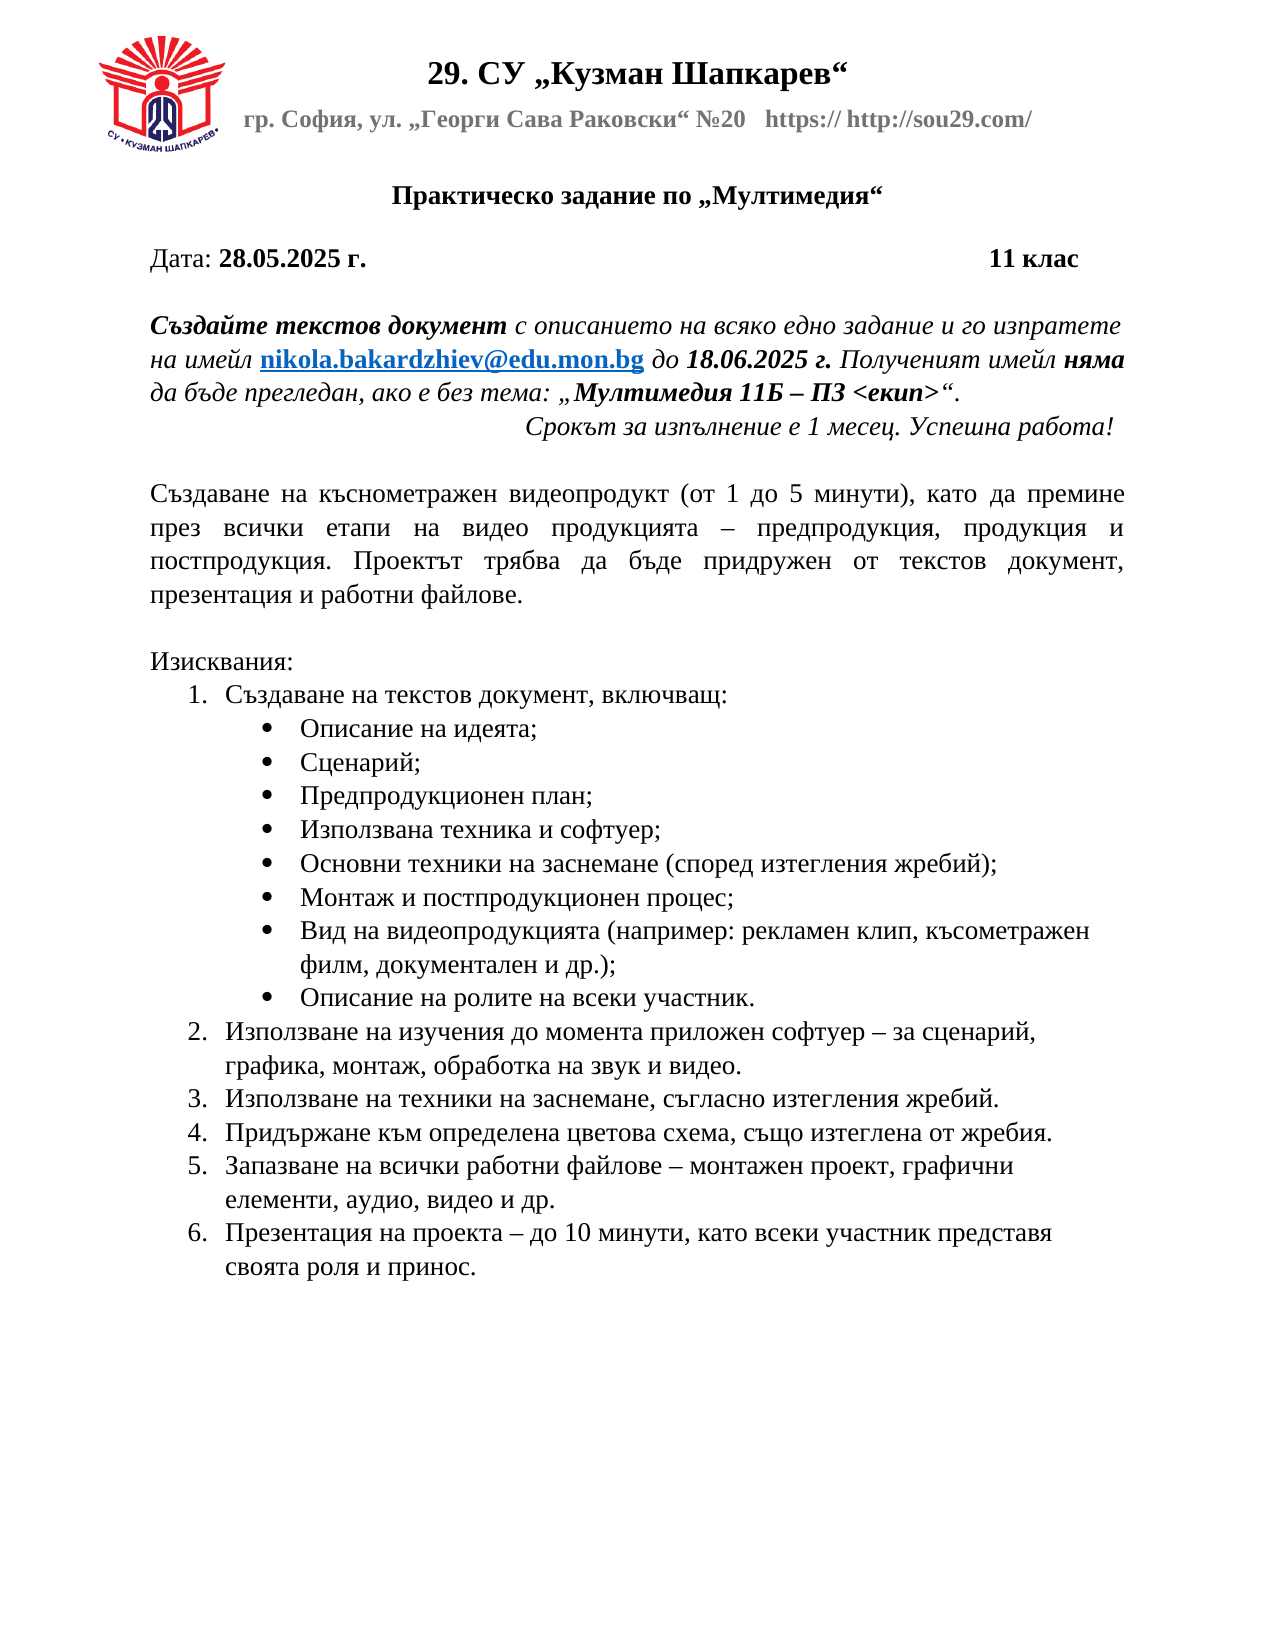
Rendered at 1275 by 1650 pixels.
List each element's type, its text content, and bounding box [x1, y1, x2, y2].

text Практическо задание по „Мултимедия“ [150, 179, 1125, 240]
list Описание на ролите на всеки участник. [262, 982, 1125, 1013]
list Придържане към определена цветова схема, също изтеглена от жребия. [187, 1116, 1125, 1147]
text Изисквания: [150, 645, 1125, 676]
list Предпродукционен план; [262, 779, 1125, 811]
text Дата: 28.05.2025 г. 11 клас [150, 242, 1125, 273]
text Създаване на къснометражен видеопродукт (от 1 до 5 минути), като да премине през всички етапи на видео продукцията – предпродукция, продукция и постпродукция. Проектът трябва да бъде придружен от текстов документ, презентация и работни файлове. [150, 477, 1125, 609]
list Използване на техники на заснемане, съгласно изтегления жребий. [187, 1082, 1125, 1113]
list Създаване на текстов документ, включващ: [187, 678, 1125, 709]
list Основни техники на заснемане (според изтегления жребий); [262, 847, 1125, 878]
text Създайте текстов документ с описанието на всяко едно задание и го изпратете на имейл nikola.bakardzhiev@edu.mon.bg до 18.06.2025 г. Полученият имейл няма да бъде прегледан, ако е без тема: „Мултимедия 11Б – ПЗ <екип>“. [150, 309, 1125, 408]
list Презентация на проекта – до 10 минути, като всеки участник представя своята роля и принос. [187, 1217, 1125, 1281]
list Описание на идеята; [262, 712, 1125, 743]
list Използвана техника и софтуер; [262, 813, 1125, 844]
list Използване на изучения до момента приложен софтуер – за сценарий, графика, монтаж, обработка на звук и видео. [187, 1015, 1125, 1080]
list Монтаж и постпродукционен процес; [262, 881, 1125, 912]
picture [98, 36, 226, 152]
text Срокът за изпълнение е 1 месец. Успешна работа! [150, 410, 1125, 441]
list Сценарий; [262, 746, 1125, 777]
list Запазване на всички работни файлове – монтажен проект, графични елементи, аудио, видео и др. [187, 1149, 1125, 1214]
list Вид на видеопродукцията (например: рекламен клип, късометражен филм, документален и др.); [262, 914, 1125, 979]
